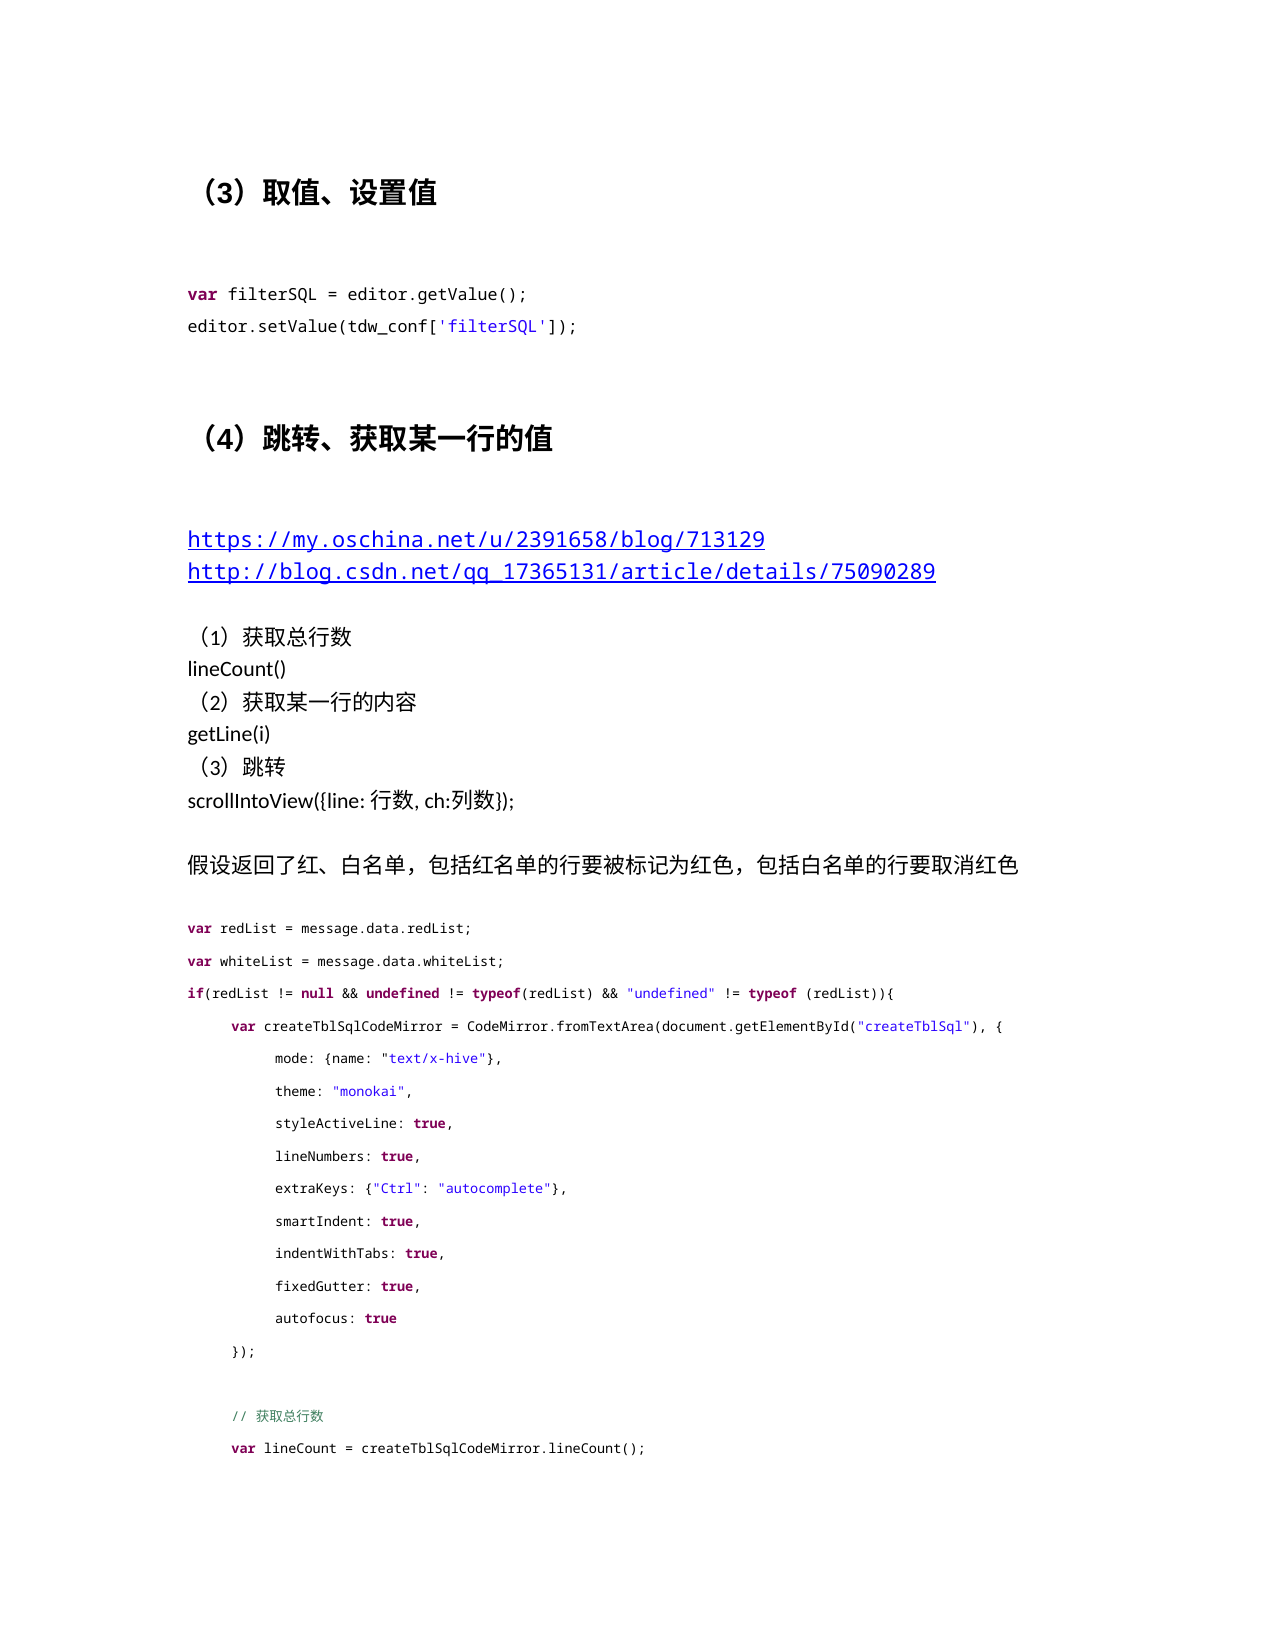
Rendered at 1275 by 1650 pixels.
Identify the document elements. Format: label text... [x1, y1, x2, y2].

text var filterSQL = editor.getValue(); [187, 277, 1087, 310]
text getLine(i) [187, 717, 1087, 750]
text lineNumbers: true, [187, 1140, 1087, 1172]
text var whiteList = message.data.whiteList; [187, 945, 1087, 977]
text smartIndent: true, [187, 1205, 1087, 1237]
text 假设返回了红、白名单，包括红名单的行要被标记为红色，包括白名单的行要取消红色 [187, 847, 1087, 880]
text fixedGutter: true, [187, 1270, 1087, 1302]
text }); [187, 1335, 1087, 1367]
text https://my.oschina.net/u/2391658/blog/713129 [187, 522, 1087, 555]
text var createTblSqlCodeMirror = CodeMirror.fromTextArea(document.getElementById("createTblSql"), { [187, 1010, 1087, 1042]
text var lineCount = createTblSqlCodeMirror.lineCount(); [187, 1432, 1087, 1465]
text extraKeys: {"Ctrl": "autocomplete"}, [187, 1172, 1087, 1205]
text styleActiveLine: true, [187, 1107, 1087, 1140]
text editor.setValue(tdw_conf['filterSQL']); [187, 310, 1087, 342]
text indentWithTabs: true, [187, 1237, 1087, 1270]
text lineCount() [187, 652, 1087, 685]
text （4）跳转、获取某一行的值 [187, 404, 1087, 469]
text if(redList != null && undefined != typeof(redList) && "undefined" != typeof (redList)){ [187, 977, 1087, 1010]
text var redList = message.data.redList; [187, 912, 1087, 945]
text （3）跳转 [187, 750, 1087, 782]
text theme: "monokai", [187, 1075, 1087, 1107]
text http://blog.csdn.net/qq_17365131/article/details/75090289 [187, 555, 1087, 587]
text scrollIntoView({line: 行数, ch:列数}); [187, 782, 1087, 815]
text mode: {name: "text/x-hive"}, [231, 1042, 1087, 1075]
text （3）取值、设置值 [187, 159, 1087, 224]
text // 获取总行数 [187, 1400, 1087, 1432]
text （1）获取总行数 [187, 620, 1087, 652]
text （2）获取某一行的内容 [187, 685, 1087, 717]
text autofocus: true [187, 1302, 1087, 1335]
